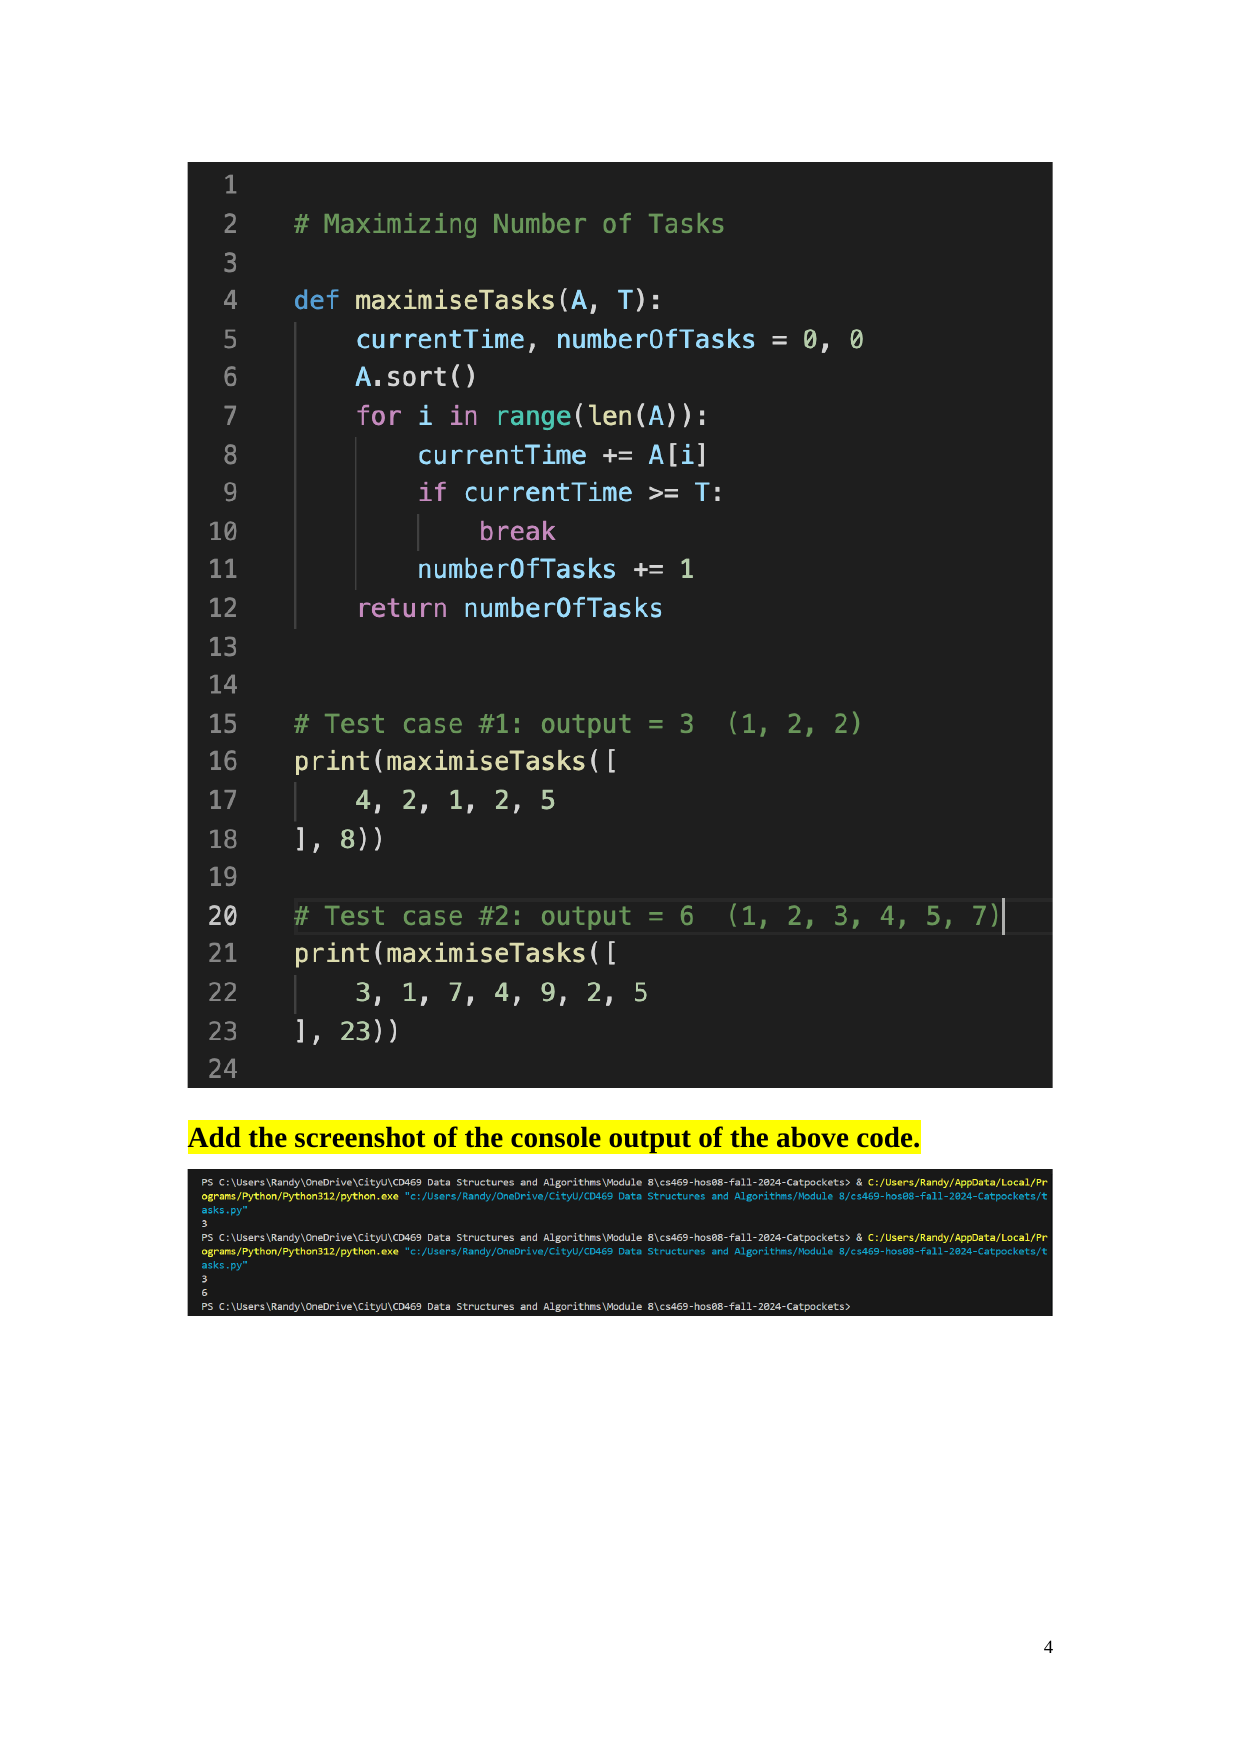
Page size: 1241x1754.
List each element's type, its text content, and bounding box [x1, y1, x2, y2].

picture [187, 162, 1053, 1088]
picture [187, 1169, 1053, 1316]
text Add the screenshot of the console output of the above code. [187, 1104, 1053, 1169]
